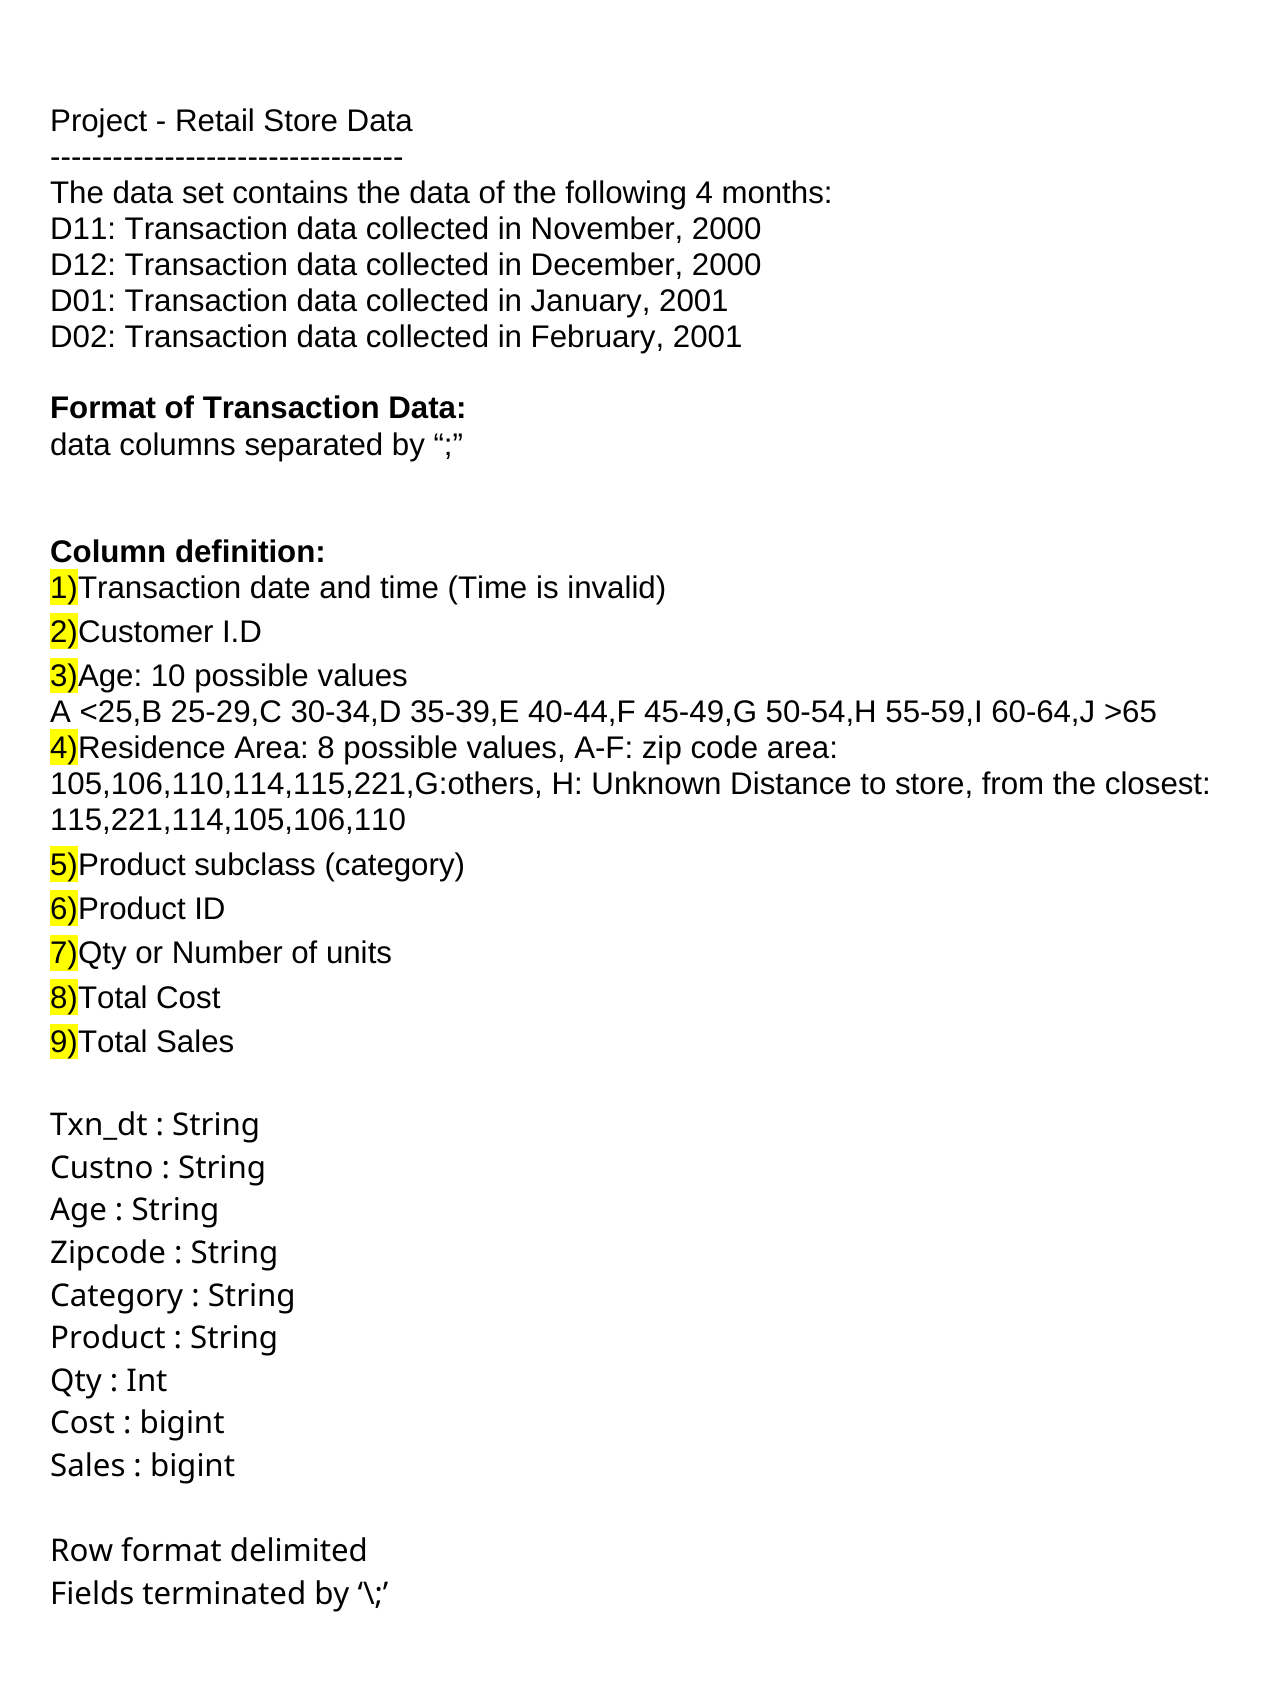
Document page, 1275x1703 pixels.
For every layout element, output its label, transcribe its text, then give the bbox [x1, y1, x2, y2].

text 9)Total Sales [50, 1023, 1225, 1059]
text Project - Retail Store Data [50, 102, 1225, 138]
text Zipcode : String [50, 1230, 1225, 1272]
text 2)Customer I.D [78, 613, 1225, 649]
text D01: Transaction data collected in January, 2001 [50, 282, 1225, 318]
text ---------------------------------- [50, 138, 1225, 174]
text D11: Transaction data collected in November, 2000 [50, 210, 1225, 246]
text Custno : String [50, 1145, 1225, 1187]
text D12: Transaction data collected in December, 2000 [50, 246, 1225, 282]
text Fields terminated by ‘\;’ [50, 1571, 1225, 1613]
text The data set contains the data of the following 4 months: [50, 174, 1225, 210]
text A <25,B 25-29,C 30-34,D 35-39,E 40-44,F 45-49,G 50-54,H 55-59,I 60-64,J >65 [50, 693, 1225, 729]
text Age : String [50, 1187, 1225, 1230]
text 6)Product ID [78, 890, 1225, 926]
text 7)Qty or Number of units [50, 934, 1225, 971]
text data columns separated by “;” [50, 426, 1225, 461]
text 4)Residence Area: 8 possible values, A-F: zip code area: 105,106,110,114,115,221,G:others, H: Unknown Distance to store, from the closest: 115,221,114,105,106,110 [50, 729, 1225, 837]
text D02: Transaction data collected in February, 2001 [50, 318, 1225, 354]
text Txn_dt : String [50, 1102, 1225, 1145]
text Row format delimited [50, 1528, 1225, 1571]
text Qty : Int [50, 1358, 1225, 1400]
text Category : String [50, 1272, 1225, 1315]
text 1)Transaction date and time (Time is invalid) [78, 569, 1225, 605]
text Column definition: [50, 533, 1225, 569]
text 3)Age: 10 possible values [50, 657, 1225, 693]
text Format of Transaction Data: [50, 389, 1225, 426]
text Cost : bigint [50, 1400, 1225, 1443]
text 5)Product subclass (category) [78, 846, 1225, 882]
text Product : String [50, 1315, 1225, 1358]
text Sales : bigint [50, 1443, 1225, 1486]
text 8)Total Cost [78, 979, 1225, 1015]
